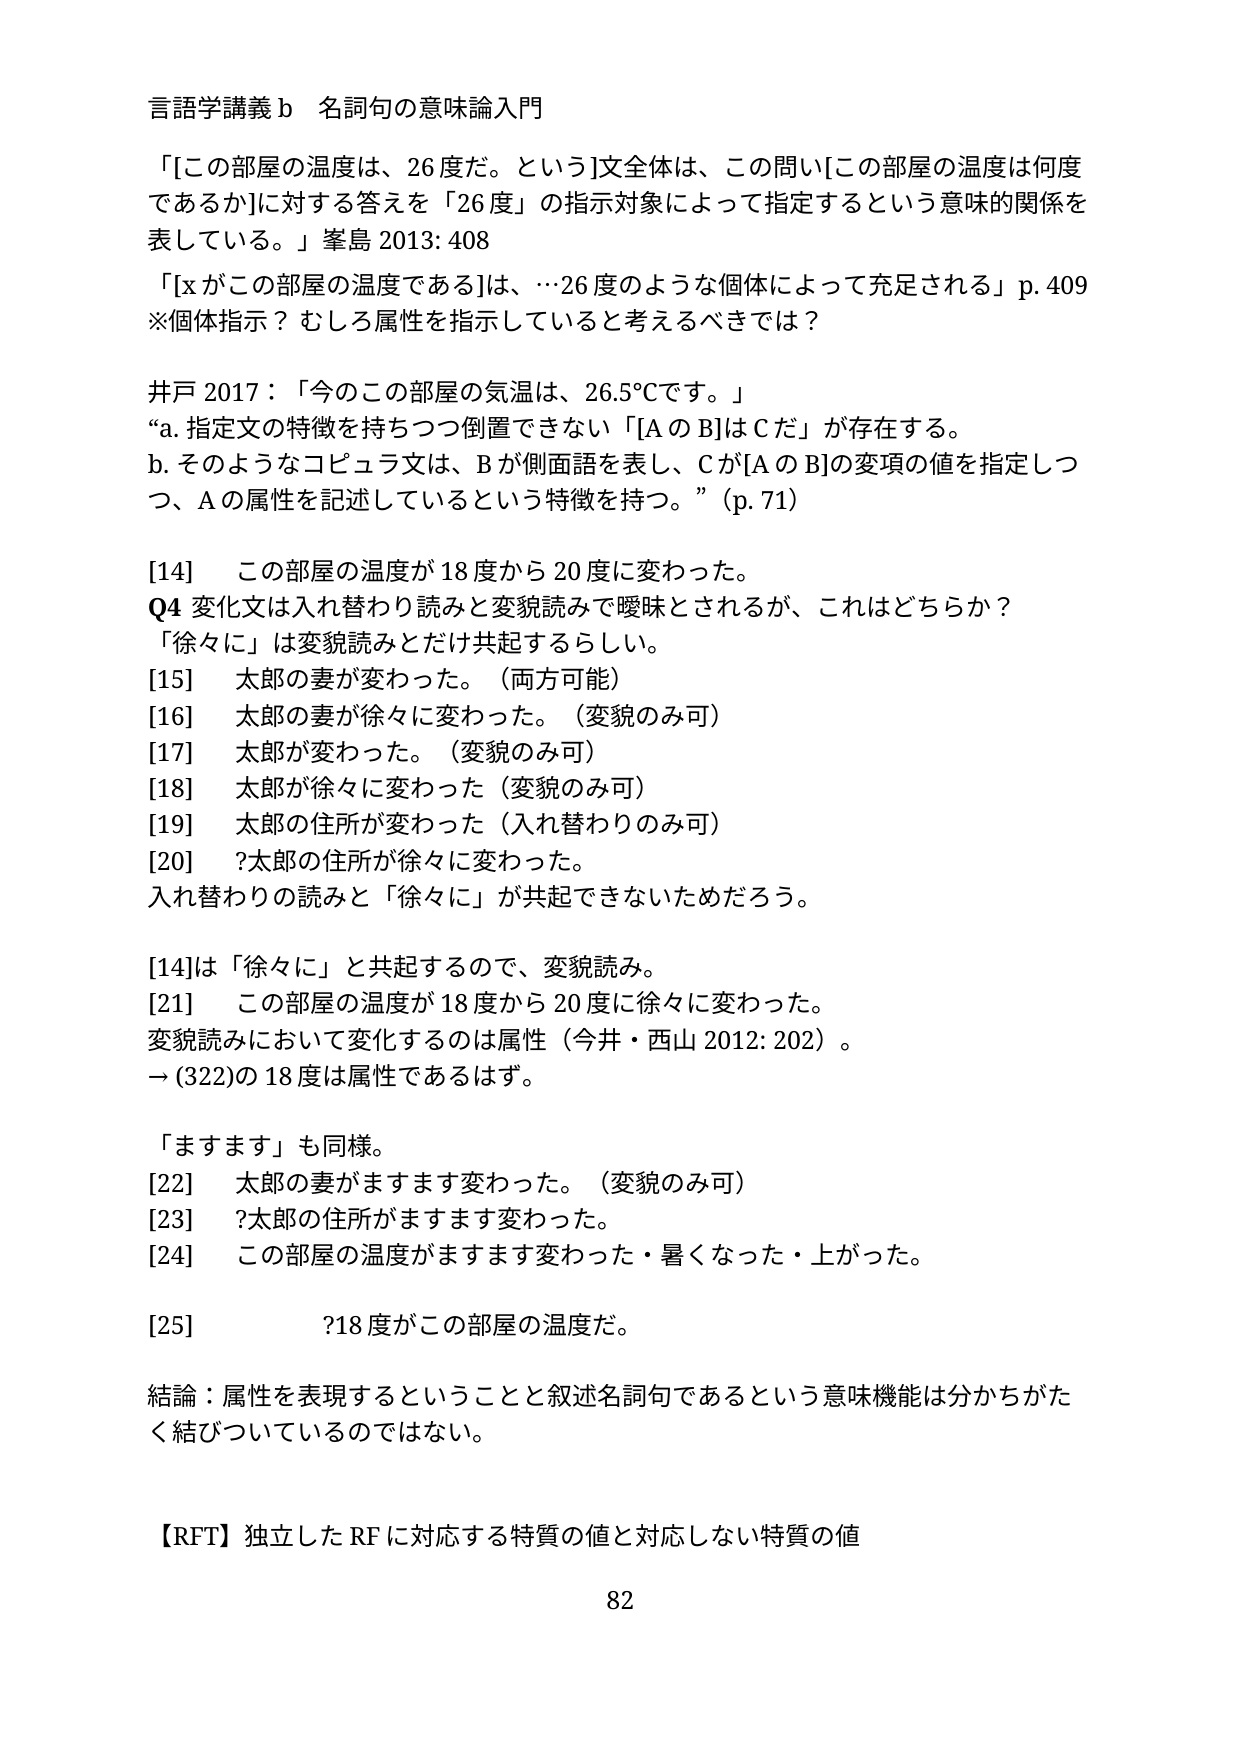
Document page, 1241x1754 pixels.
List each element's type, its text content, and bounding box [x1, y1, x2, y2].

text 「徐々に」は変貌読みとだけ共起するらしい。 [148, 624, 1092, 660]
text “a. 指定文の特徴を持ちつつ倒置できない「[AのB]はCだ」が存在する。 [148, 408, 1092, 444]
text b. そのようなコピュラ文は、Bが側面語を表し、Cが[AのB]の変項の値を指定しつつ、Aの属性を記述しているという特徴を持つ。”（p. 71） [148, 444, 1092, 517]
list 太郎が徐々に変わった（変貌のみ可） [148, 769, 1092, 805]
list この部屋の温度が18度から20度に変わった。 [148, 551, 1092, 587]
list 太郎の妻が変わった。（両方可能） [148, 660, 1092, 696]
list 太郎の妻がますます変わった。（変貌のみ可） [148, 1163, 1092, 1199]
list この部屋の温度が18度から20度に徐々に変わった。 [148, 984, 1092, 1020]
text 「ますます」も同様。 [148, 1127, 1092, 1163]
text 【RFT】独立したRFに対応する特質の値と対応しない特質の値 [148, 1517, 1092, 1553]
text ※個体指示？ むしろ属性を指示していると考えるべきでは？ [148, 302, 1092, 338]
text 結論：属性を表現するということと叙述名詞句であるという意味機能は分かちがたく結びついているのではない。 [148, 1376, 1092, 1449]
text 井戸 2017：「今のこの部屋の気温は、26.5℃です。」 [148, 372, 1092, 408]
list ?18度がこの部屋の温度だ。 [148, 1306, 1092, 1342]
list 変化文は入れ替わり読みと変貌読みで曖昧とされるが、これはどちらか？ [148, 587, 1092, 624]
list この部屋の温度がますます変わった・暑くなった・上がった。 [148, 1236, 1092, 1272]
text → (322)の18度は属性であるはず。 [148, 1056, 1092, 1093]
list ?太郎の住所がますます変わった。 [148, 1199, 1092, 1236]
text 入れ替わりの読みと「徐々に」が共起できないためだろう。 [148, 877, 1092, 914]
text 「[この部屋の温度は、26度だ。という]文全体は、この問い[この部屋の温度は何度であるか]に対する答えを「26度」の指示対象によって指定するという意味的関係を表している。」峯島 2013: 408 [148, 148, 1092, 256]
text [14]は「徐々に」と共起するので、変貌読み。 [148, 948, 1092, 984]
list ?太郎の住所が徐々に変わった。 [148, 841, 1092, 877]
text 変貌読みにおいて変化するのは属性（今井・西山 2012: 202）。 [148, 1020, 1092, 1056]
text 「[xがこの部屋の温度である]は、…26度のような個体によって充足される」p. 409 [148, 256, 1092, 302]
list 太郎が変わった。（変貌のみ可） [148, 732, 1092, 769]
list 太郎の妻が徐々に変わった。（変貌のみ可） [148, 696, 1092, 732]
list 太郎の住所が変わった（入れ替わりのみ可） [148, 805, 1092, 841]
